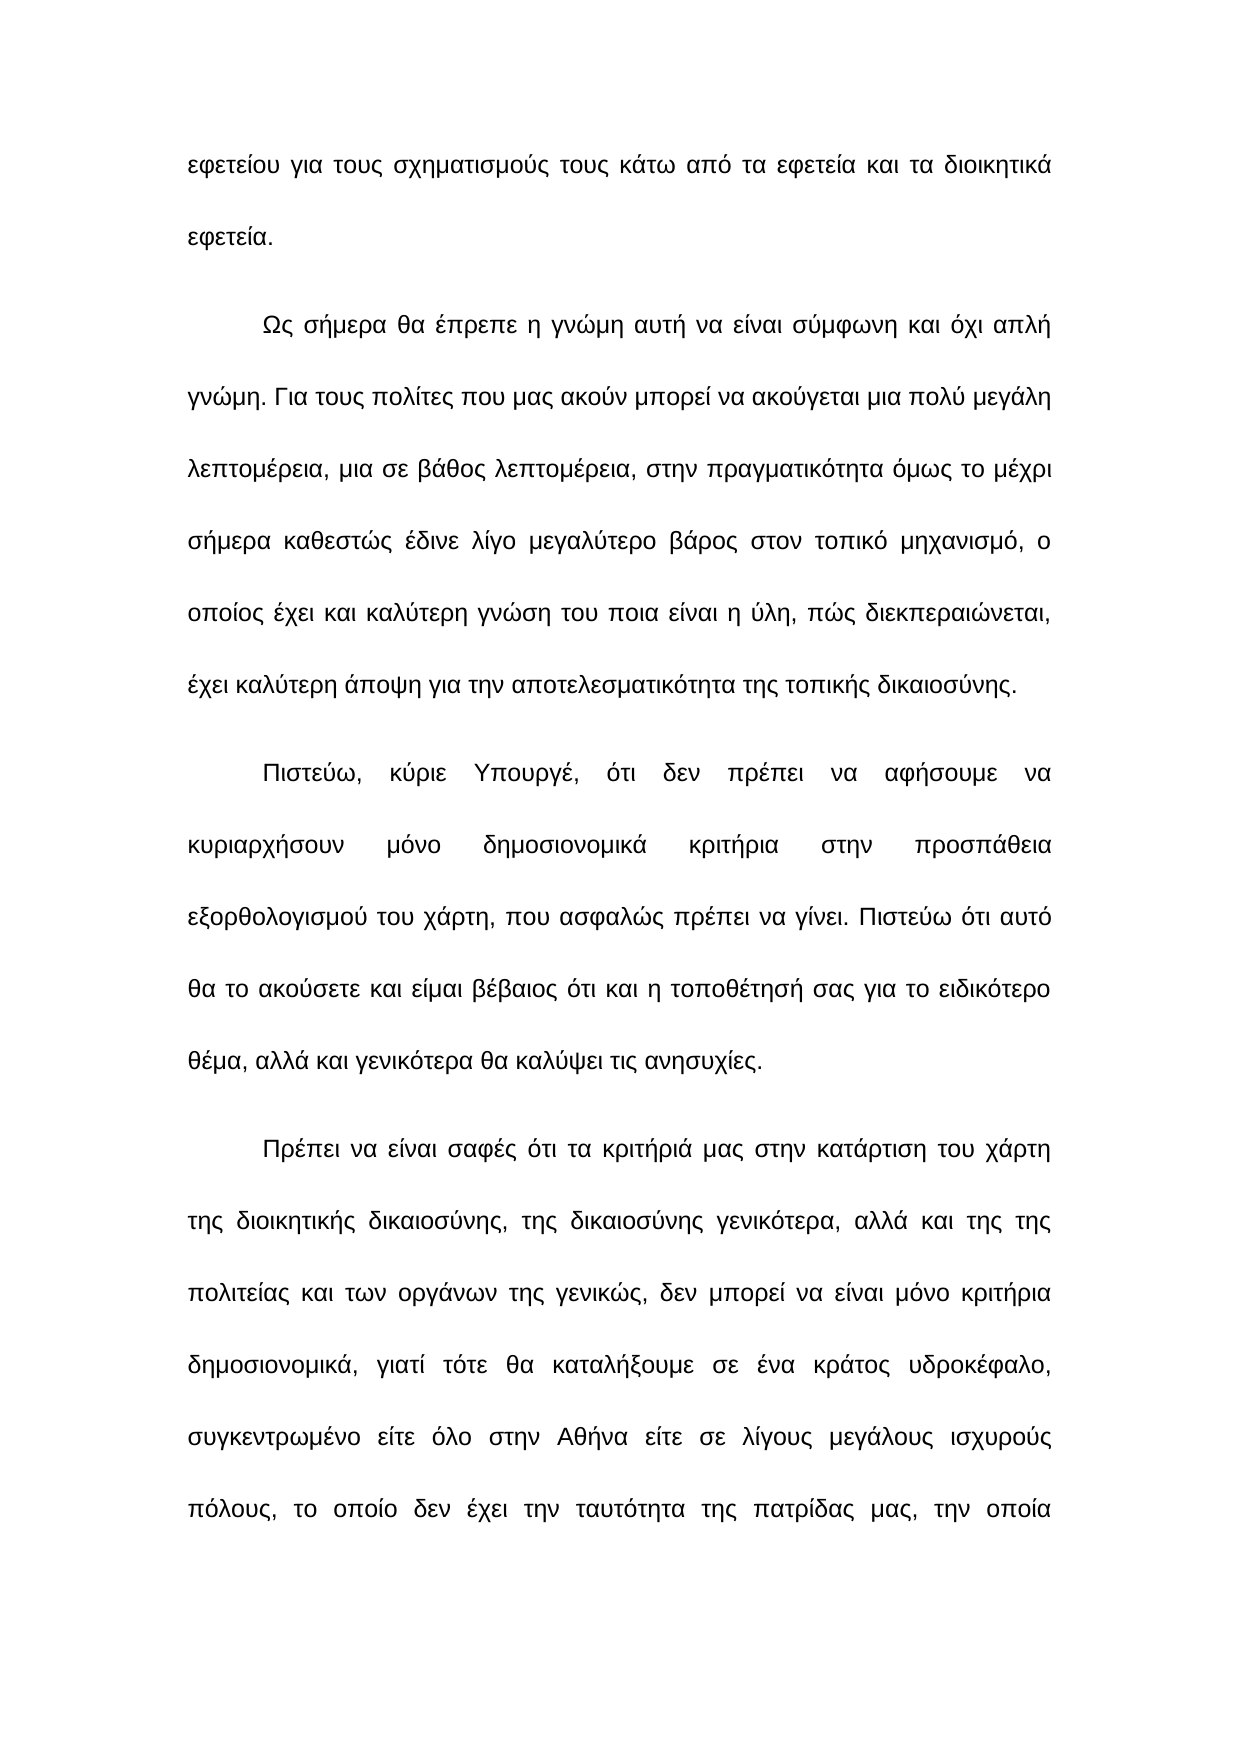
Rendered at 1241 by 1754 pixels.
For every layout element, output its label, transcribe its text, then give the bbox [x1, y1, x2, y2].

text Πιστεύω, κύριε Υπουργέ, ότι δεν πρέπει να αφήσουμε να κυριαρχήσουν μόνο δημοσιονομικά κριτήρια στην προσπάθεια εξορθολογισμού του χάρτη, που ασφαλώς πρέπει να γίνει. Πιστεύω ότι αυτό θα το ακούσετε και είμαι βέβαιος ότι και η τοποθέτησή σας για το ειδικότερο θέμα, αλλά και γενικότερα θα καλύψει τις ανησυχίες. [187, 758, 1053, 1074]
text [187, 1134, 1053, 1522]
text Ως σήμερα θα έπρεπε η γνώμη αυτή να είναι σύμφωνη και όχι απλή γνώμη. Για τους πολίτες που μας ακούν μπορεί να ακούγεται μια πολύ μεγάλη λεπτομέρεια, μια σε βάθος λεπτομέρεια, στην πραγματικότητα όμως το μέχρι σήμερα καθεστώς έδινε λίγο μεγαλύτερο βάρος στον τοπικό μηχανισμό, ο οποίος έχει και καλύτερη γνώση του ποια είναι η ύλη, πώς διεκπεραιώνεται, έχει καλύτερη άποψη για την αποτελεσματικότητα της τοπικής δικαιοσύνης. [187, 310, 1053, 698]
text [187, 150, 1053, 251]
